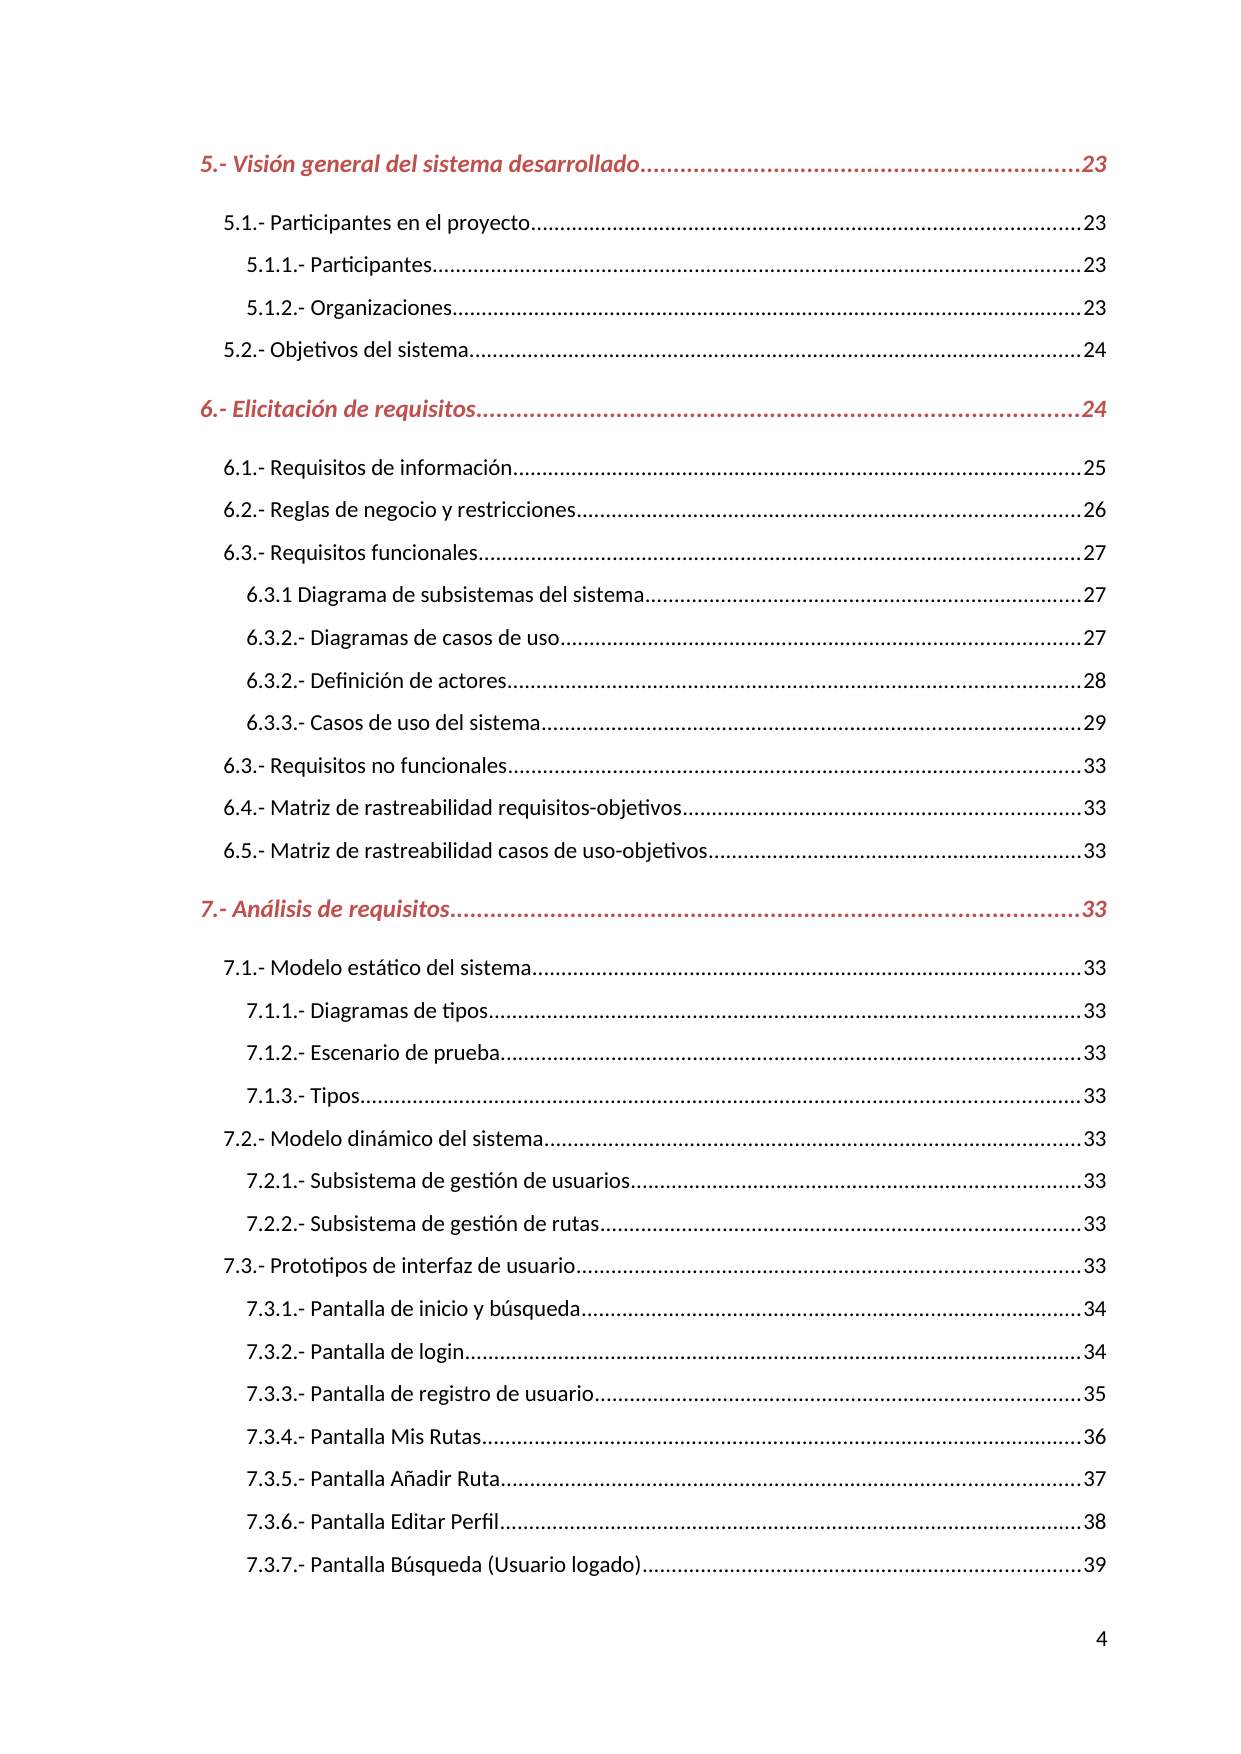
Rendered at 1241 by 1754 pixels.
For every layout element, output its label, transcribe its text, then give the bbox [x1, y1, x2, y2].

text 7.2.1.- Subsistema de gestión de usuarios 33 [246, 1166, 1107, 1194]
text 7.3.7.- Pantalla Búsqueda (Usuario logado) 39 [246, 1550, 1107, 1578]
text 6.5.- Matriz de rastreabilidad casos de uso-objetivos 33 [223, 836, 1107, 864]
text 7.3.2.- Pantalla de login 34 [246, 1337, 1107, 1365]
text 6.1.- Requisitos de información 25 [223, 453, 1107, 481]
text 6.3.3.- Casos de uso del sistema 29 [246, 708, 1107, 736]
text 6.2.- Reglas de negocio y restricciones 26 [223, 495, 1107, 523]
text 7.3.4.- Pantalla Mis Rutas 36 [246, 1422, 1107, 1450]
text 6.3.2.- Definición de actores 28 [246, 666, 1107, 694]
text 6.3.1 Diagrama de subsistemas del sistema 27 [246, 581, 1107, 608]
text 7.- Análisis de requisitos 33 [199, 893, 1107, 924]
text 7.3.5.- Pantalla Añadir Ruta 37 [246, 1464, 1107, 1493]
text 6.3.2.- Diagramas de casos de uso 27 [246, 623, 1107, 651]
text 5.2.- Objetivos del sistema 24 [223, 336, 1107, 363]
text 7.3.1.- Pantalla de inicio y búsqueda 34 [246, 1294, 1107, 1322]
text 7.1.- Modelo estático del sistema 33 [223, 953, 1107, 981]
text 7.2.- Modelo dinámico del sistema 33 [223, 1124, 1107, 1152]
text 7.2.2.- Subsistema de gestión de rutas 33 [246, 1209, 1107, 1237]
text 7.1.3.- Tipos 33 [246, 1081, 1107, 1109]
text 5.- Visión general del sistema desarrollado 23 [199, 148, 1107, 178]
text 7.3.- Prototipos de interfaz de usuario 33 [223, 1252, 1107, 1279]
text 6.4.- Matriz de rastreabilidad requisitos-objetivos 33 [223, 793, 1107, 822]
text 5.1.- Participantes en el proyecto 23 [223, 208, 1107, 236]
text 5.1.1.- Participantes 23 [246, 250, 1107, 278]
text 7.1.1.- Diagramas de tipos 33 [246, 996, 1107, 1024]
text 6.3.- Requisitos no funcionales 33 [223, 751, 1107, 779]
text 7.1.2.- Escenario de prueba 33 [246, 1038, 1107, 1067]
text 7.3.6.- Pantalla Editar Perfil 38 [246, 1507, 1107, 1535]
text 6.- Elicitación de requisitos 24 [199, 393, 1107, 423]
text 6.3.- Requisitos funcionales 27 [223, 538, 1107, 566]
text 7.3.3.- Pantalla de registro de usuario 35 [246, 1379, 1107, 1407]
text 5.1.2.- Organizaciones 23 [246, 293, 1107, 321]
